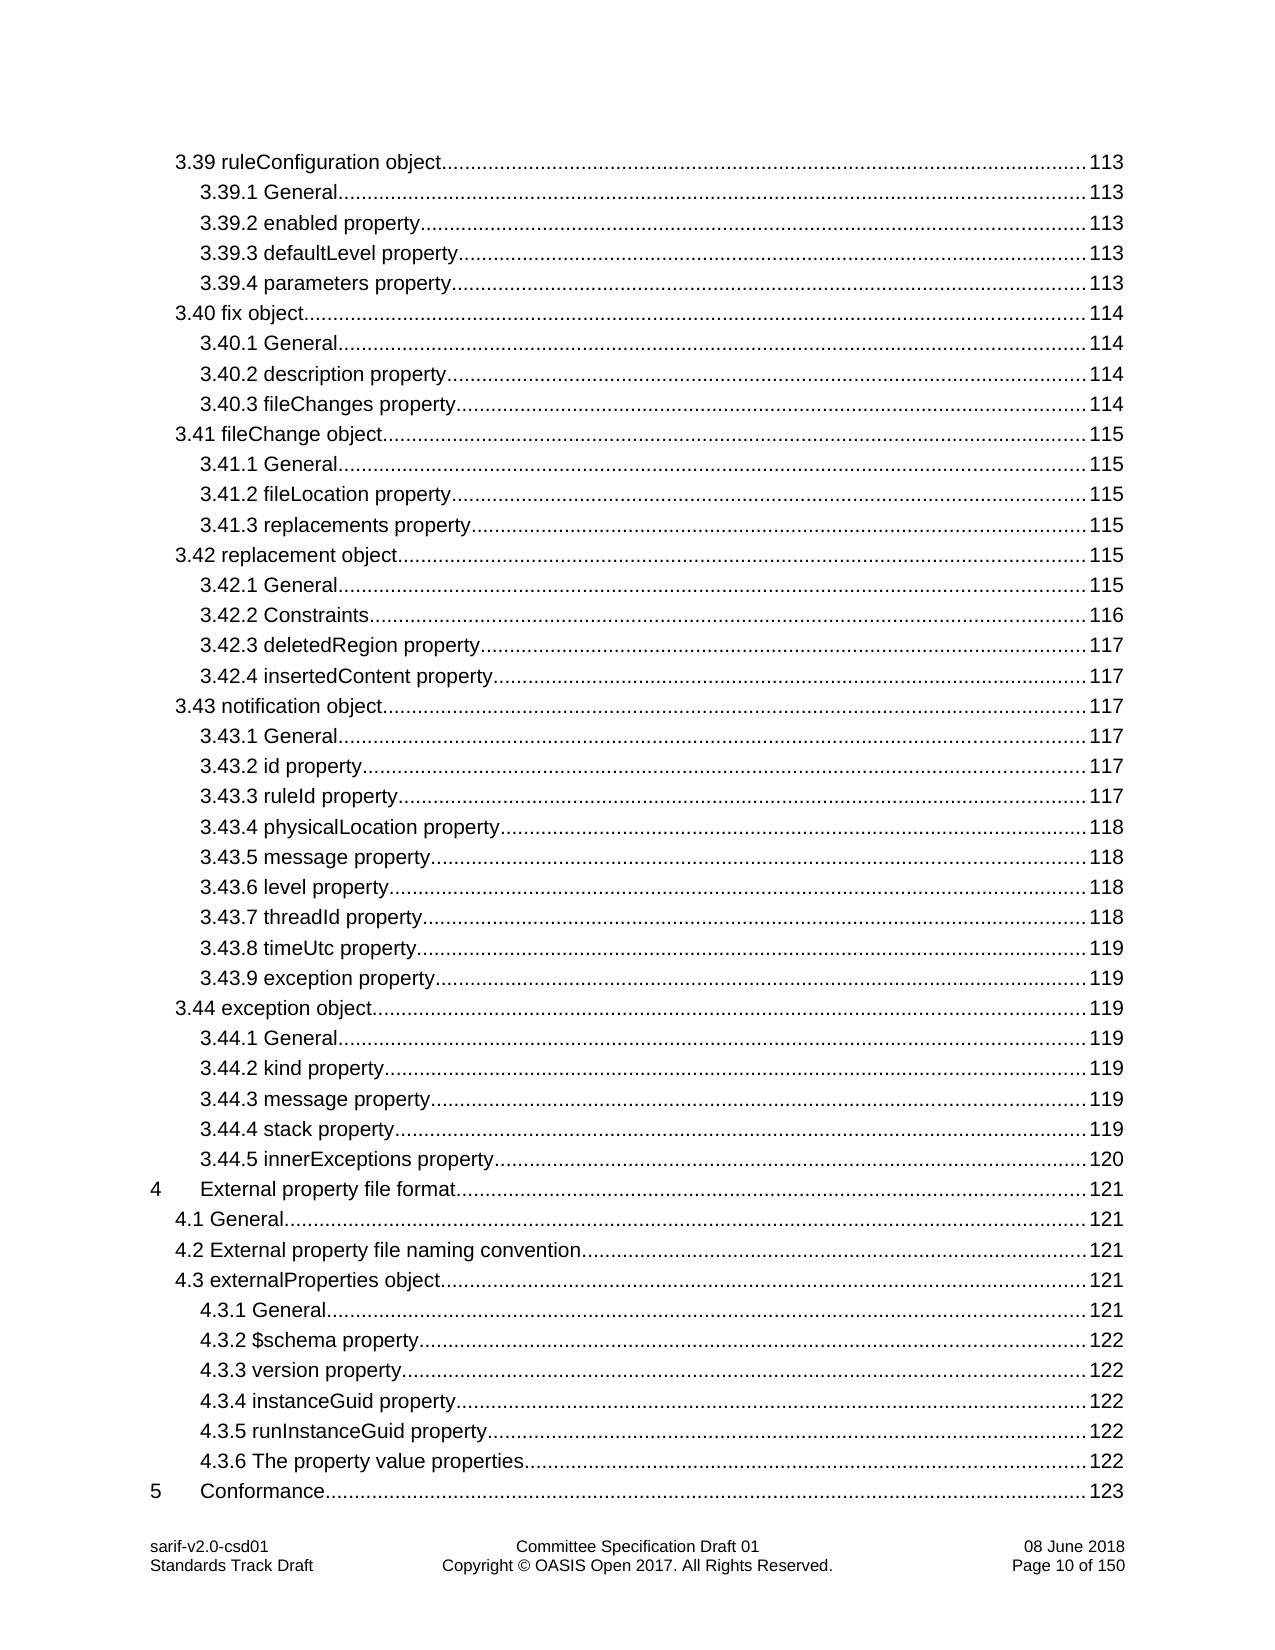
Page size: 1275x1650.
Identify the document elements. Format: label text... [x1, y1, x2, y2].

text 3.41.3 replacements property 115 [200, 512, 1125, 536]
text 3.39 ruleConfiguration object 113 [175, 150, 1125, 174]
text 4.1 General 121 [175, 1207, 1125, 1231]
text 3.41 fileChange object 115 [175, 422, 1125, 446]
text 3.42.3 deletedRegion property 117 [200, 633, 1125, 657]
text 3.43.7 threadId property 118 [200, 905, 1125, 929]
text 3.40.3 fileChanges property 114 [200, 392, 1125, 416]
text 3.39.3 defaultLevel property 113 [200, 241, 1125, 264]
text 3.42 replacement object 115 [175, 543, 1125, 567]
text 3.43 notification object 117 [175, 694, 1125, 718]
text 4.3.2 $schema property 122 [200, 1328, 1125, 1352]
text 3.43.3 ruleId property 117 [200, 784, 1125, 808]
text 3.43.5 message property 118 [200, 845, 1125, 869]
text 3.39.4 parameters property 113 [200, 271, 1125, 295]
text 4.3.6 The property value properties 122 [200, 1449, 1125, 1473]
text 3.41.2 fileLocation property 115 [200, 482, 1125, 506]
text 3.43.6 level property 118 [200, 875, 1125, 899]
text 3.44 exception object 119 [175, 996, 1125, 1020]
text 4.3.1 General 121 [200, 1298, 1125, 1322]
text 3.40.2 description property 114 [200, 361, 1125, 385]
text 4.3.5 runInstanceGuid property 122 [200, 1419, 1125, 1443]
text 3.39.2 enabled property 113 [200, 210, 1125, 234]
text 3.40.1 General 114 [200, 331, 1125, 355]
text 4.2 External property file naming convention 121 [175, 1237, 1125, 1261]
text 3.42.4 insertedContent property 117 [200, 663, 1125, 687]
text 4.3 externalProperties object 121 [175, 1268, 1125, 1292]
text 3.41.1 General 115 [200, 452, 1125, 476]
text 3.39.1 General 113 [200, 180, 1125, 204]
text 3.43.2 id property 117 [200, 754, 1125, 778]
text 3.42.1 General 115 [200, 573, 1125, 597]
text 3.44.3 message property 119 [200, 1086, 1125, 1110]
text 4.3.3 version property 122 [200, 1358, 1125, 1382]
text 3.43.9 exception property 119 [200, 966, 1125, 989]
text 5 Conformance 123 [150, 1479, 1125, 1503]
text 3.40 fix object 114 [175, 301, 1125, 325]
text 3.43.8 timeUtc property 119 [200, 935, 1125, 959]
text 4.3.4 instanceGuid property 122 [200, 1388, 1125, 1412]
text 4 External property file format 121 [150, 1177, 1125, 1201]
text 3.42.2 Constraints 116 [200, 603, 1125, 627]
text 3.43.4 physicalLocation property 118 [200, 814, 1125, 838]
text 3.44.1 General 119 [200, 1026, 1125, 1050]
text 3.44.4 stack property 119 [200, 1117, 1125, 1141]
text 3.43.1 General 117 [200, 724, 1125, 748]
text 3.44.5 innerExceptions property 120 [200, 1147, 1125, 1171]
text 3.44.2 kind property 119 [200, 1056, 1125, 1080]
